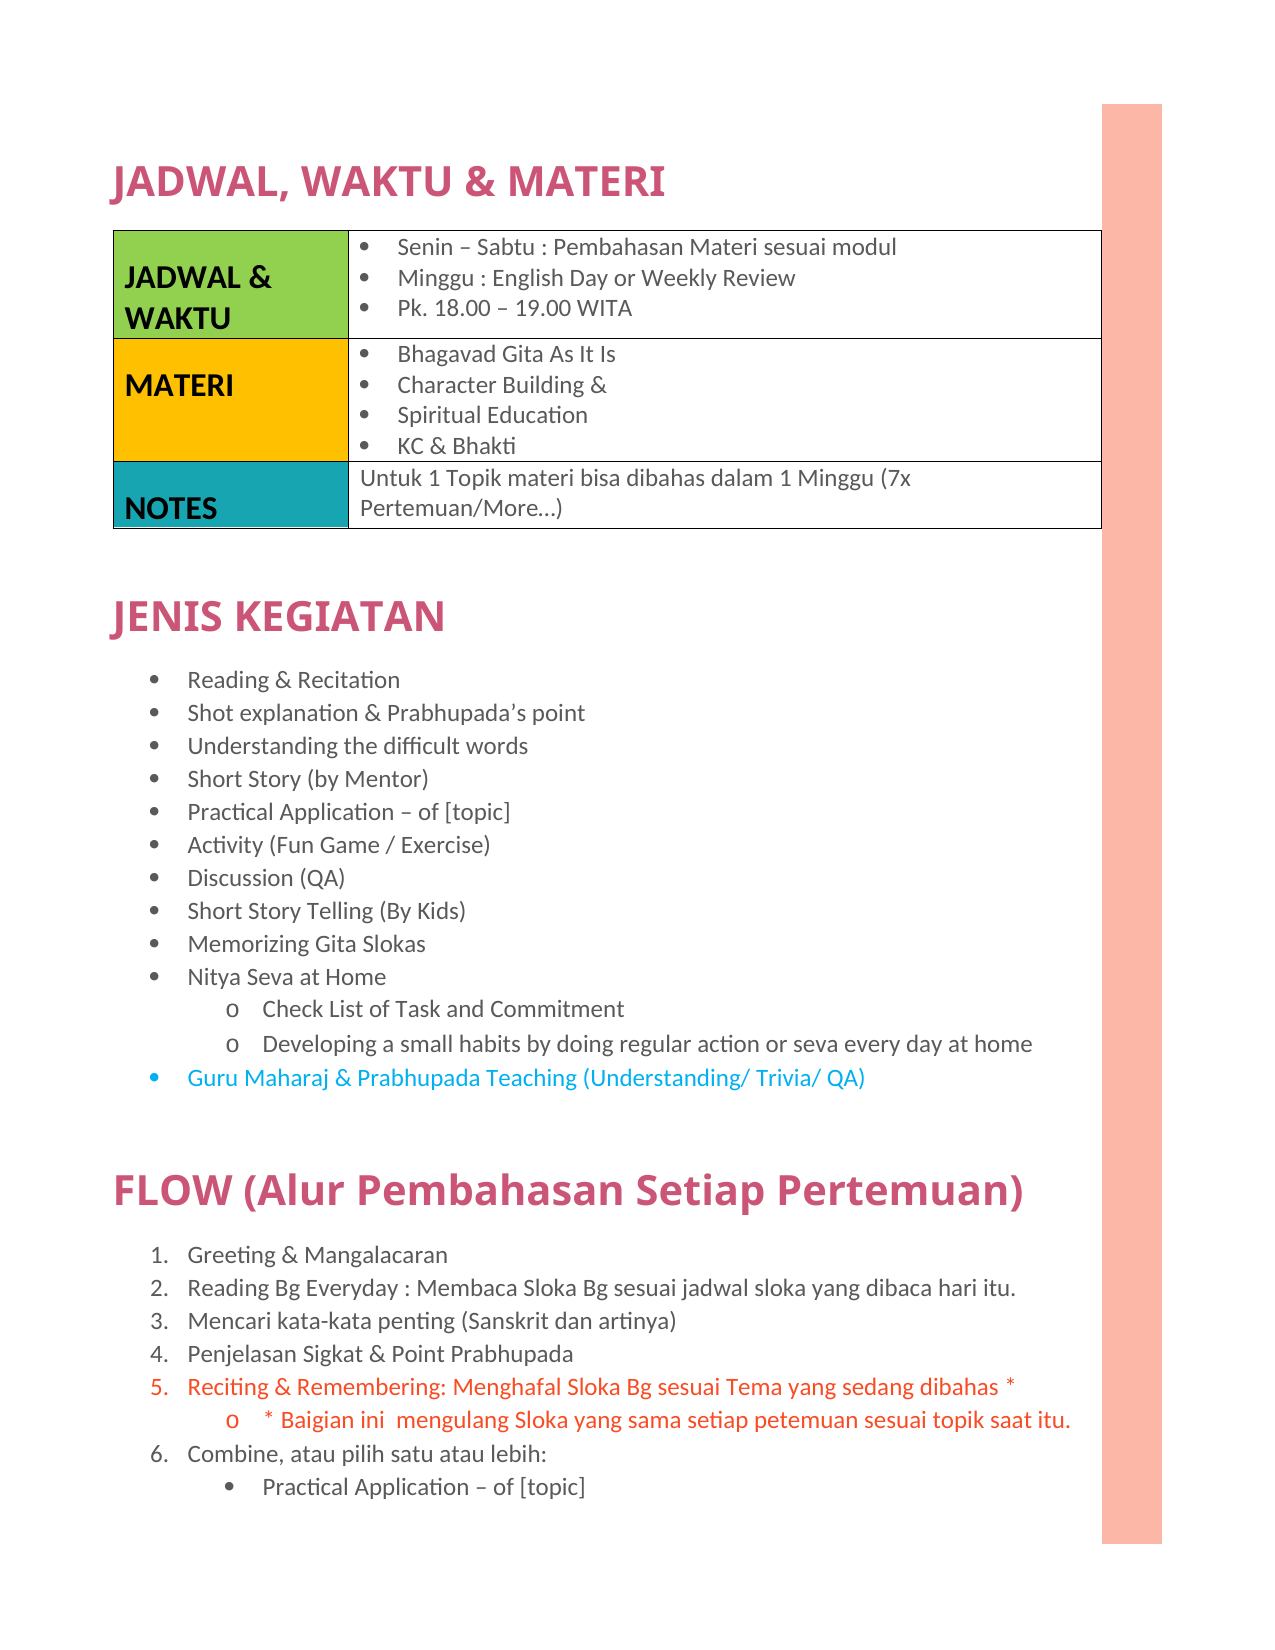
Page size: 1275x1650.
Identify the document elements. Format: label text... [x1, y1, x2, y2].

table_cell [1102, 104, 1162, 1544]
